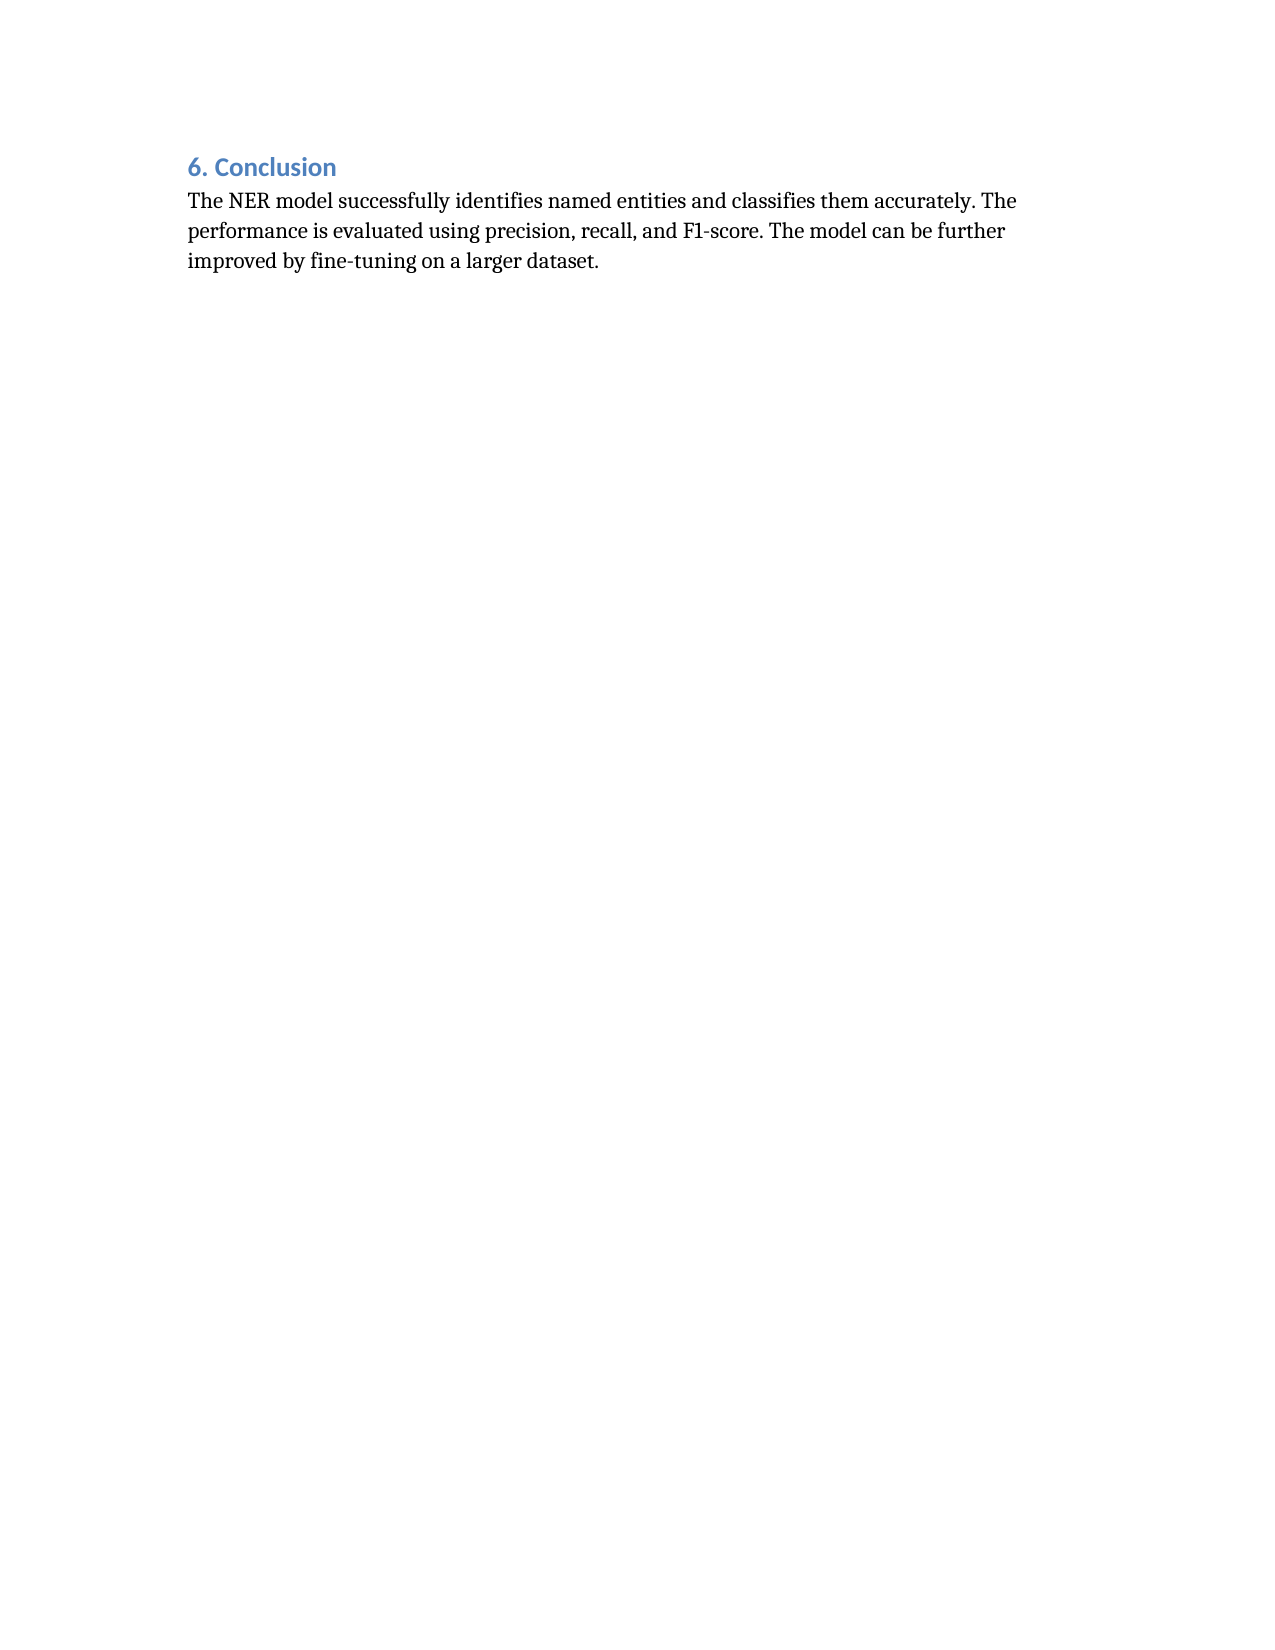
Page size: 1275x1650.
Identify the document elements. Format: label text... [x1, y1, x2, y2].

text The NER model successfully identifies named entities and classifies them accurately. The performance is evaluated using precision, recall, and F1-score. The model can be further improved by fine-tuning on a larger dataset. [187, 188, 1087, 275]
subtitle 6. Conclusion [187, 150, 1087, 183]
